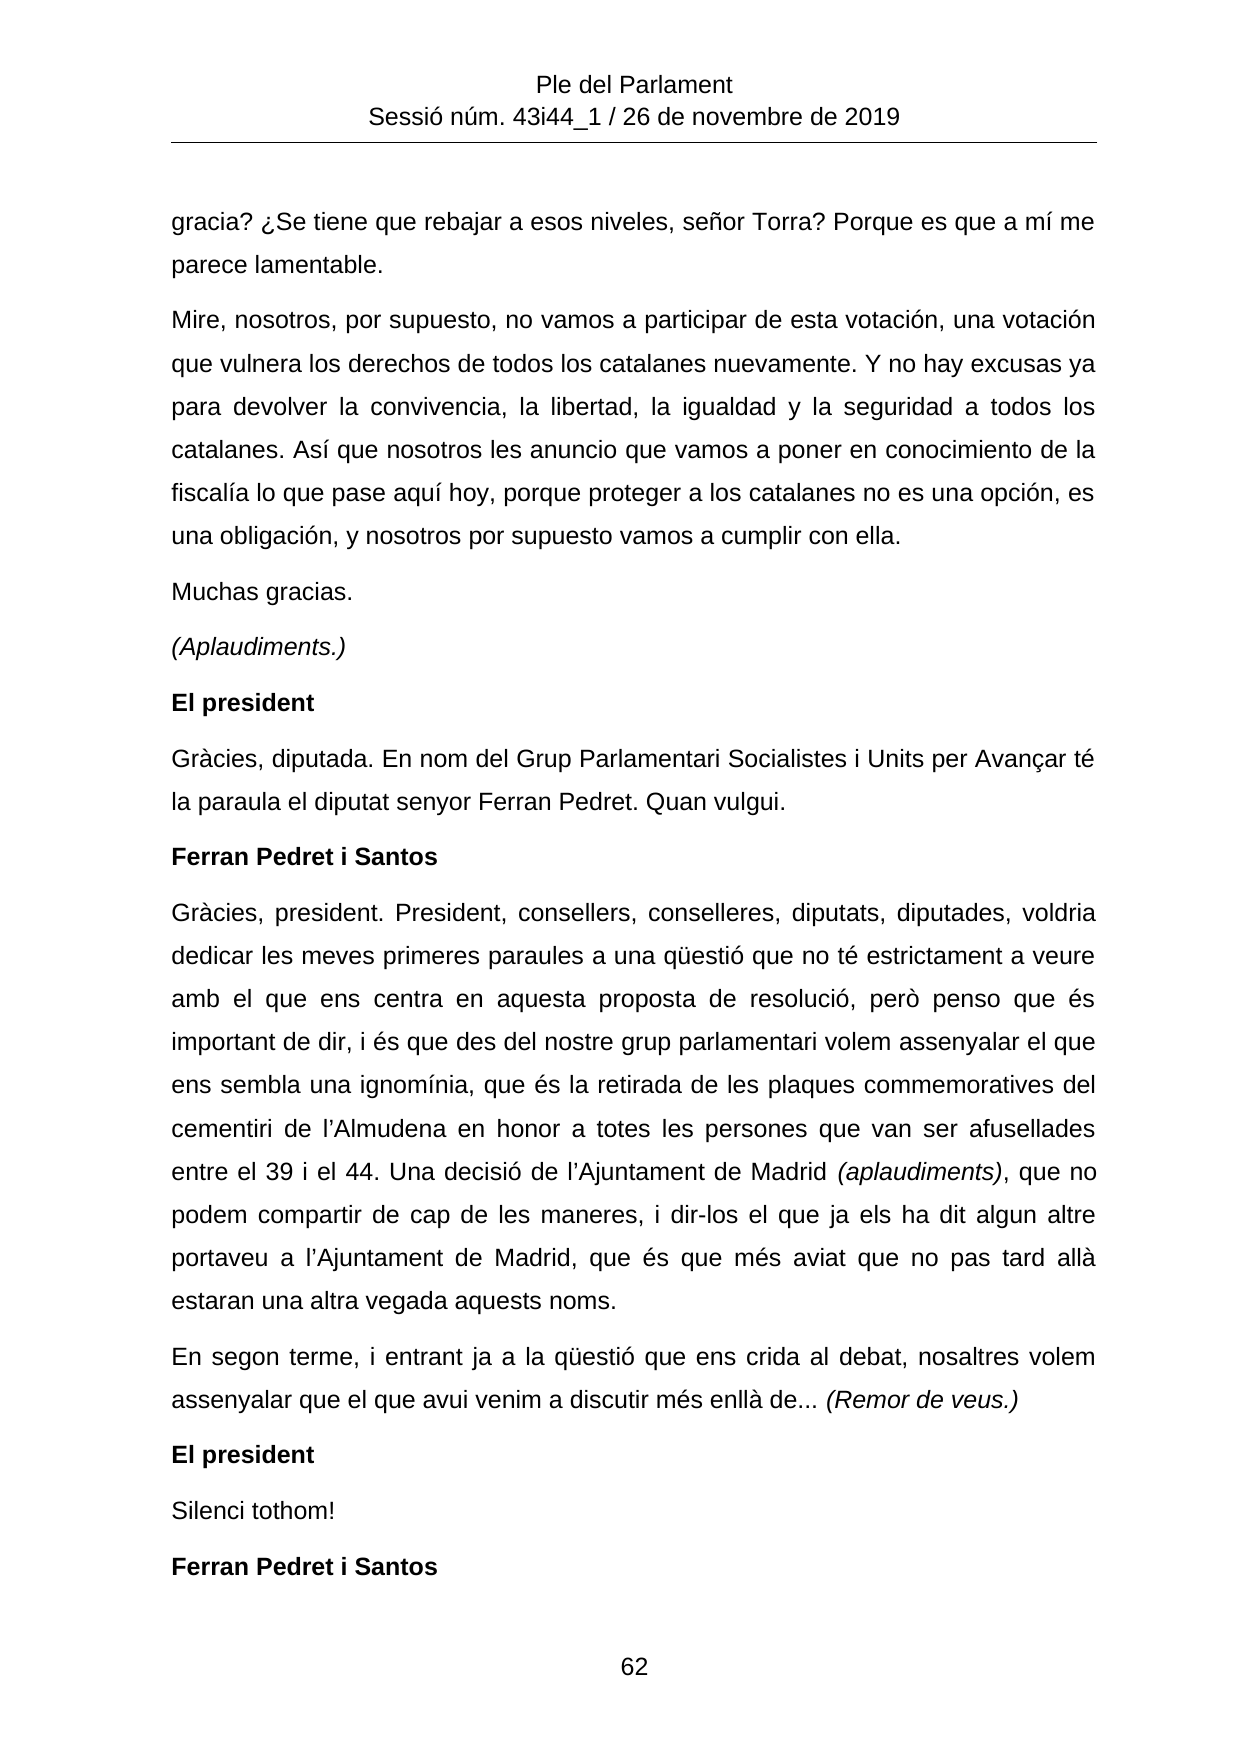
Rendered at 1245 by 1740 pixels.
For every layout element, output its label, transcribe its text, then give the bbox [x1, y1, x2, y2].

text Ferran Pedret i Santos [171, 1552, 1097, 1581]
text Mire, nosotros, por supuesto, no vamos a participar de esta votación, una votación que vulnera los derechos de todos los catalanes nuevamente. Y no hay excusas ya para devolver la convivencia, la libertad, la igualdad y la seguridad a todos los catalanes. Así que nosotros les anuncio que vamos a poner en conocimiento de la fiscalía lo que pase aquí hoy, porque proteger a los catalanes no es una opción, es una obligación, y nosotros por supuesto vamos a cumplir con ella. [171, 306, 1097, 550]
text Silenci tothom! [171, 1496, 1097, 1525]
text Gràcies, president. President, consellers, conselleres, diputats, diputades, voldria dedicar les meves primeres paraules a una qüestió que no té estrictament a veure amb el que ens centra en aquesta proposta de resolució, però penso que és important de dir, i és que des del nostre grup parlamentari volem assenyalar el que ens sembla una ignomínia, que és la retirada de les plaques commemoratives del cementiri de l’Almudena en honor a totes les persones que van ser afusellades entre el 39 i el 44. Una decisió de l’Ajuntament de Madrid (aplaudiments), que no podem compartir de cap de les maneres, i dir-los el que ja els ha dit algun altre portaveu a l’Ajuntament de Madrid, que és que més aviat que no pas tard allà estaran una altra vegada aquests noms. [171, 898, 1097, 1315]
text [171, 207, 1097, 279]
text El president [171, 688, 1097, 717]
text En segon terme, i entrant ja a la qüestió que ens crida al debat, nosaltres volem assenyalar que el que avui venim a discutir més enllà de... (Remor de veus.) [171, 1342, 1097, 1414]
text Gràcies, diputada. En nom del Grup Parlamentari Socialistes i Units per Avançar té la paraula el diputat senyor Ferran Pedret. Quan vulgui. [171, 744, 1097, 816]
text El president [171, 1441, 1097, 1469]
text Ferran Pedret i Santos [171, 842, 1097, 871]
text (Aplaudiments.) [171, 632, 1097, 661]
text Muchas gracias. [171, 577, 1097, 606]
